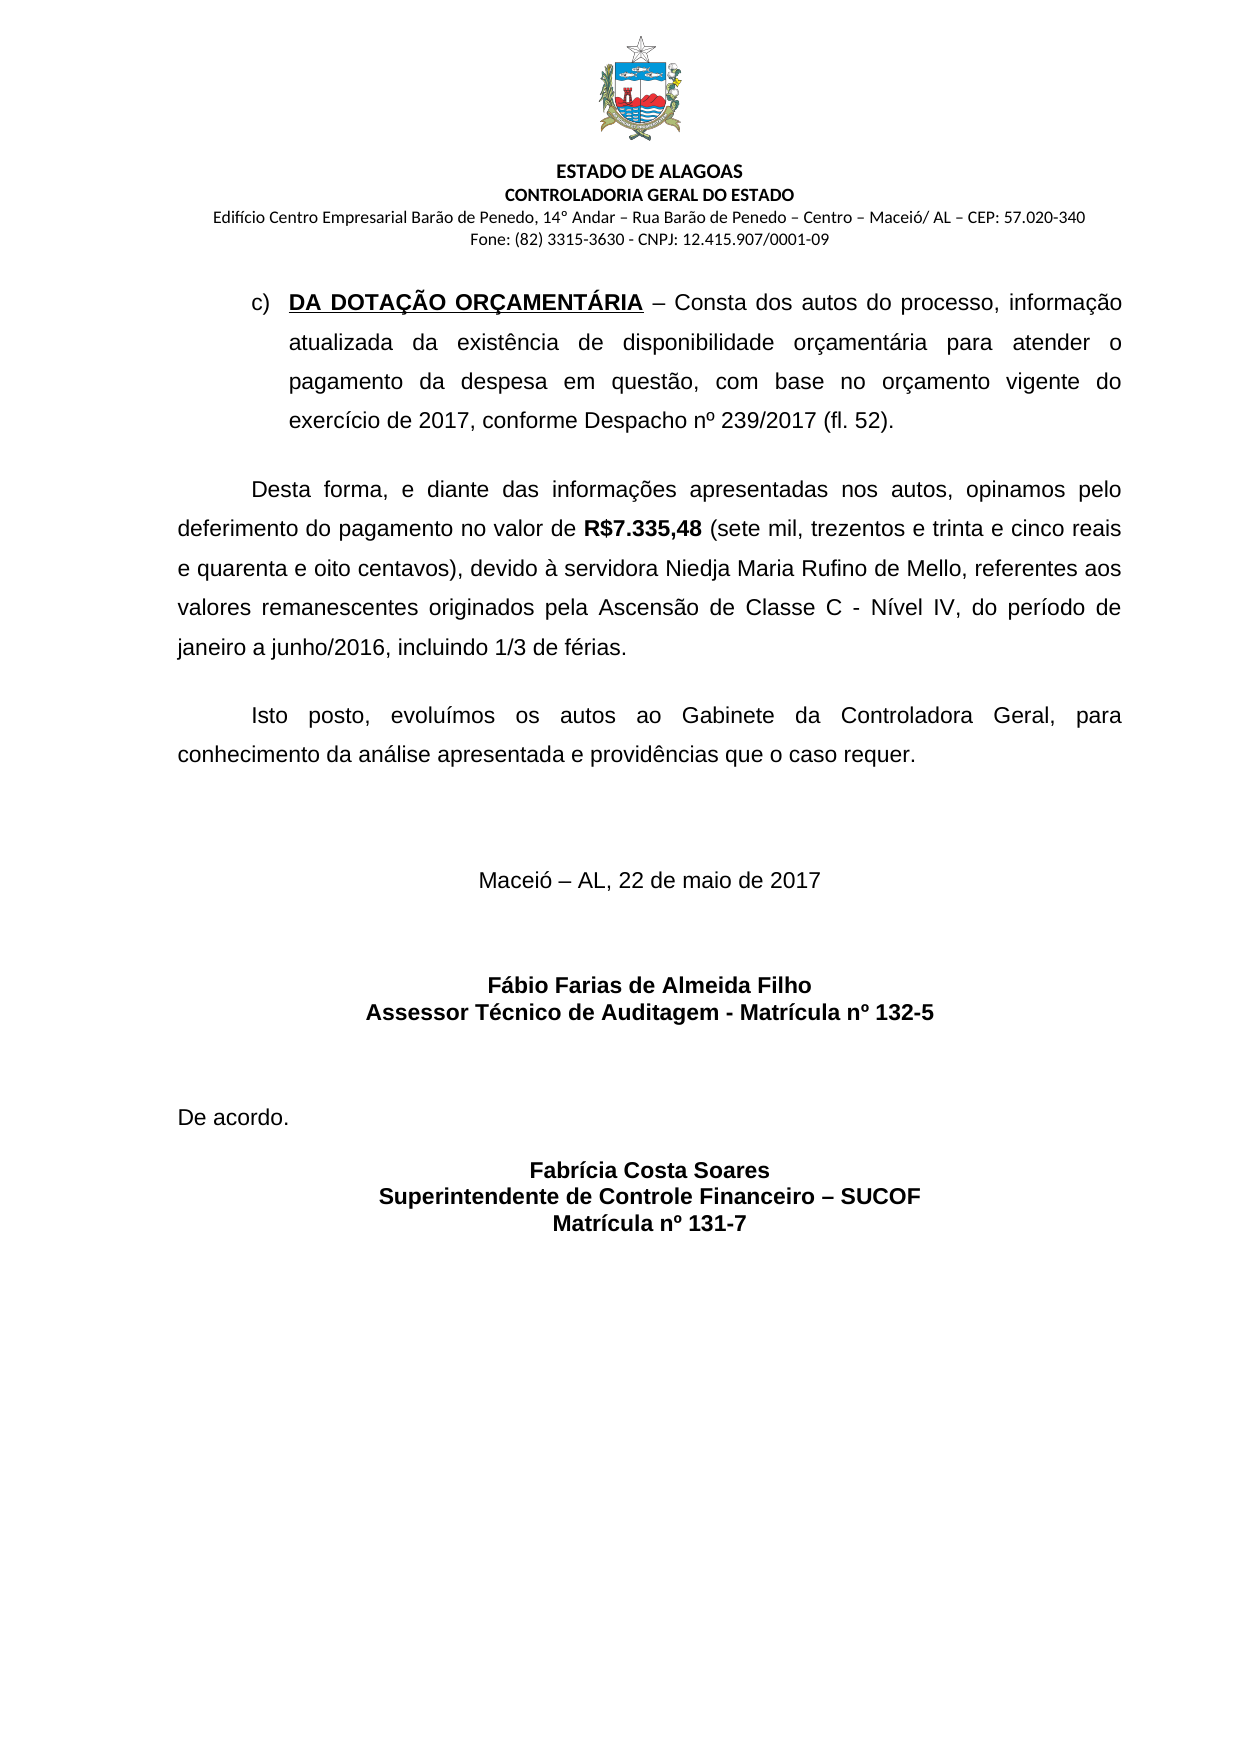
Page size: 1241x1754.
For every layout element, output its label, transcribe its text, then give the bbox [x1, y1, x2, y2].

text Isto posto, evoluímos os autos ao Gabinete da Controladora Geral, para conhecimento da análise apresentada e providências que o caso requer. [177, 702, 1122, 768]
text Assessor Técnico de Auditagem - Matrícula nº 132-5 [177, 999, 1122, 1025]
text Desta forma, e diante das informações apresentadas nos autos, opinamos pelo deferimento do pagamento no valor de R$7.335,48 (sete mil, trezentos e trinta e cinco reais e quarenta e oito centavos), devido à servidora Niedja Maria Rufino de Mello, referentes aos valores remanescentes originados pela Ascensão de Classe C - Nível IV, do período de janeiro a junho/2016, incluindo 1/3 de férias. [177, 476, 1122, 660]
picture [598, 36, 682, 141]
text Fabrícia Costa Soares [177, 1157, 1122, 1183]
text Fábio Farias de Almeida Filho [177, 972, 1122, 999]
text Matrícula nº 131-7 [177, 1210, 1122, 1236]
list DA DOTAÇÃO ORÇAMENTÁRIA – Consta dos autos do processo, informação atualizada da existência de disponibilidade orçamentária para atender o pagamento da despesa em questão, com base no orçamento vigente do exercício de 2017, conforme Despacho nº 239/2017 (fl. 52). [251, 289, 1122, 434]
text De acordo. [177, 1104, 1122, 1131]
text Maceió – AL, 22 de maio de 2017 [177, 867, 1122, 893]
text Superintendente de Controle Financeiro – SUCOF [177, 1183, 1122, 1210]
